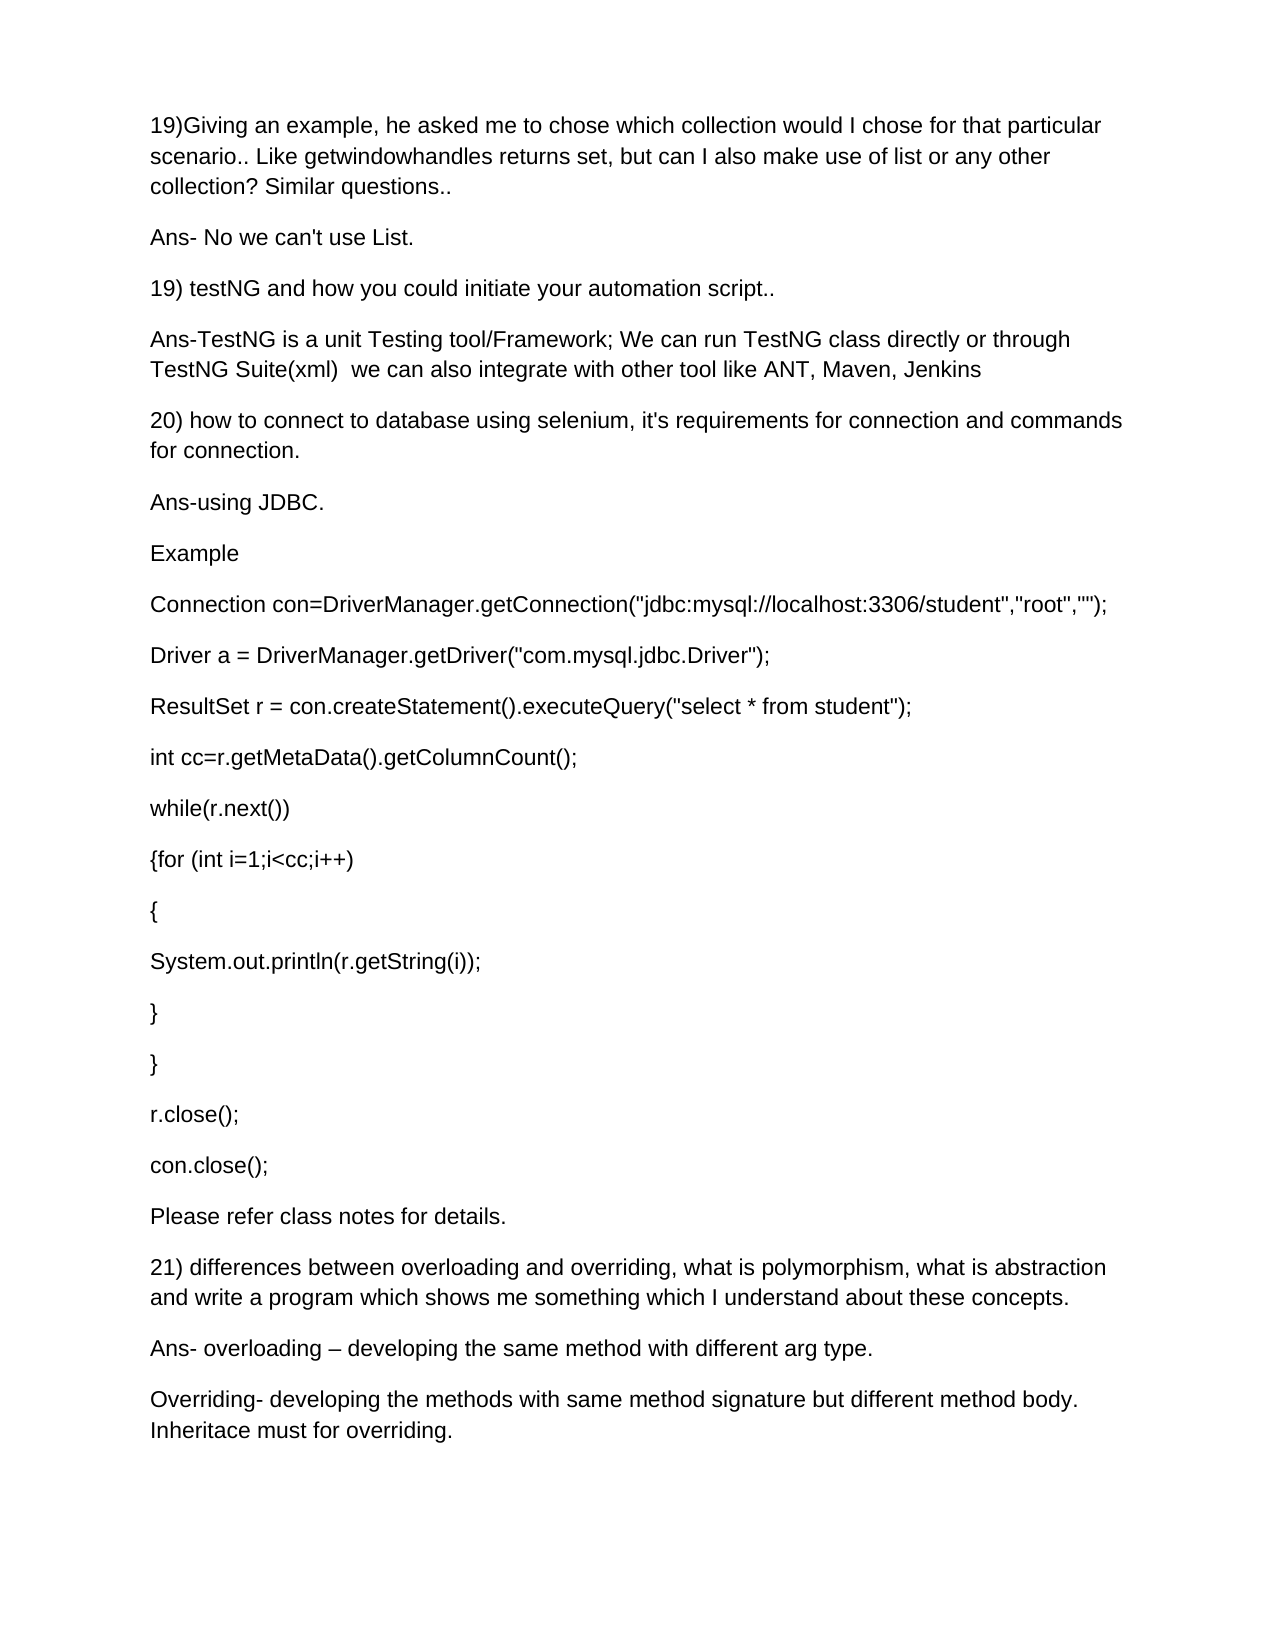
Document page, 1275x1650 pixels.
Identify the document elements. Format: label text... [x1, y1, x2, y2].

text Example [150, 539, 1125, 566]
text int cc=r.getMetaData().getColumnCount(); [150, 744, 1125, 770]
text while(r.next()) [150, 795, 1125, 821]
text 20) how to connect to database using selenium, it's requirements for connection and commands for connection. [150, 407, 1125, 464]
text Please refer class notes for details. [150, 1203, 1125, 1229]
text 19)Giving an example, he asked me to chose which collection would I chose for that particular scenario.. Like getwindowhandles returns set, but can I also make use of list or any other collection? Similar questions.. [150, 112, 1125, 199]
text {for (int i=1;i<cc;i++) [150, 846, 1125, 872]
text ResultSet r = con.createStatement().executeQuery("select * from student"); [150, 693, 1125, 719]
text Driver a = DriverManager.getDriver("com.mysql.jdbc.Driver"); [150, 642, 1125, 668]
text Overriding- developing the methods with same method signature but different method body. Inheritace must for overriding. [150, 1386, 1125, 1443]
text con.close(); [150, 1152, 1125, 1178]
text r.close(); [150, 1101, 1125, 1127]
text Ans- overloading – developing the same method with different arg type. [150, 1335, 1125, 1362]
text Ans- No we can't use List. [150, 224, 1125, 250]
text Connection con=DriverManager.getConnection("jdbc:mysql://localhost:3306/student","root",""); [150, 591, 1125, 617]
text System.out.println(r.getString(i)); [150, 948, 1125, 974]
text 19) testNG and how you could initiate your automation script.. [150, 275, 1125, 301]
text } [150, 1050, 1125, 1076]
text Ans-TestNG is a unit Testing tool/Framework; We can run TestNG class directly or through TestNG Suite(xml) we can also integrate with other tool like ANT, Maven, Jenkins [150, 326, 1125, 383]
text 21) differences between overloading and overriding, what is polymorphism, what is abstraction and write a program which shows me something which I understand about these concepts. [150, 1254, 1125, 1311]
text { [150, 897, 1125, 923]
text } [150, 999, 1125, 1025]
text Ans-using JDBC. [150, 488, 1125, 515]
